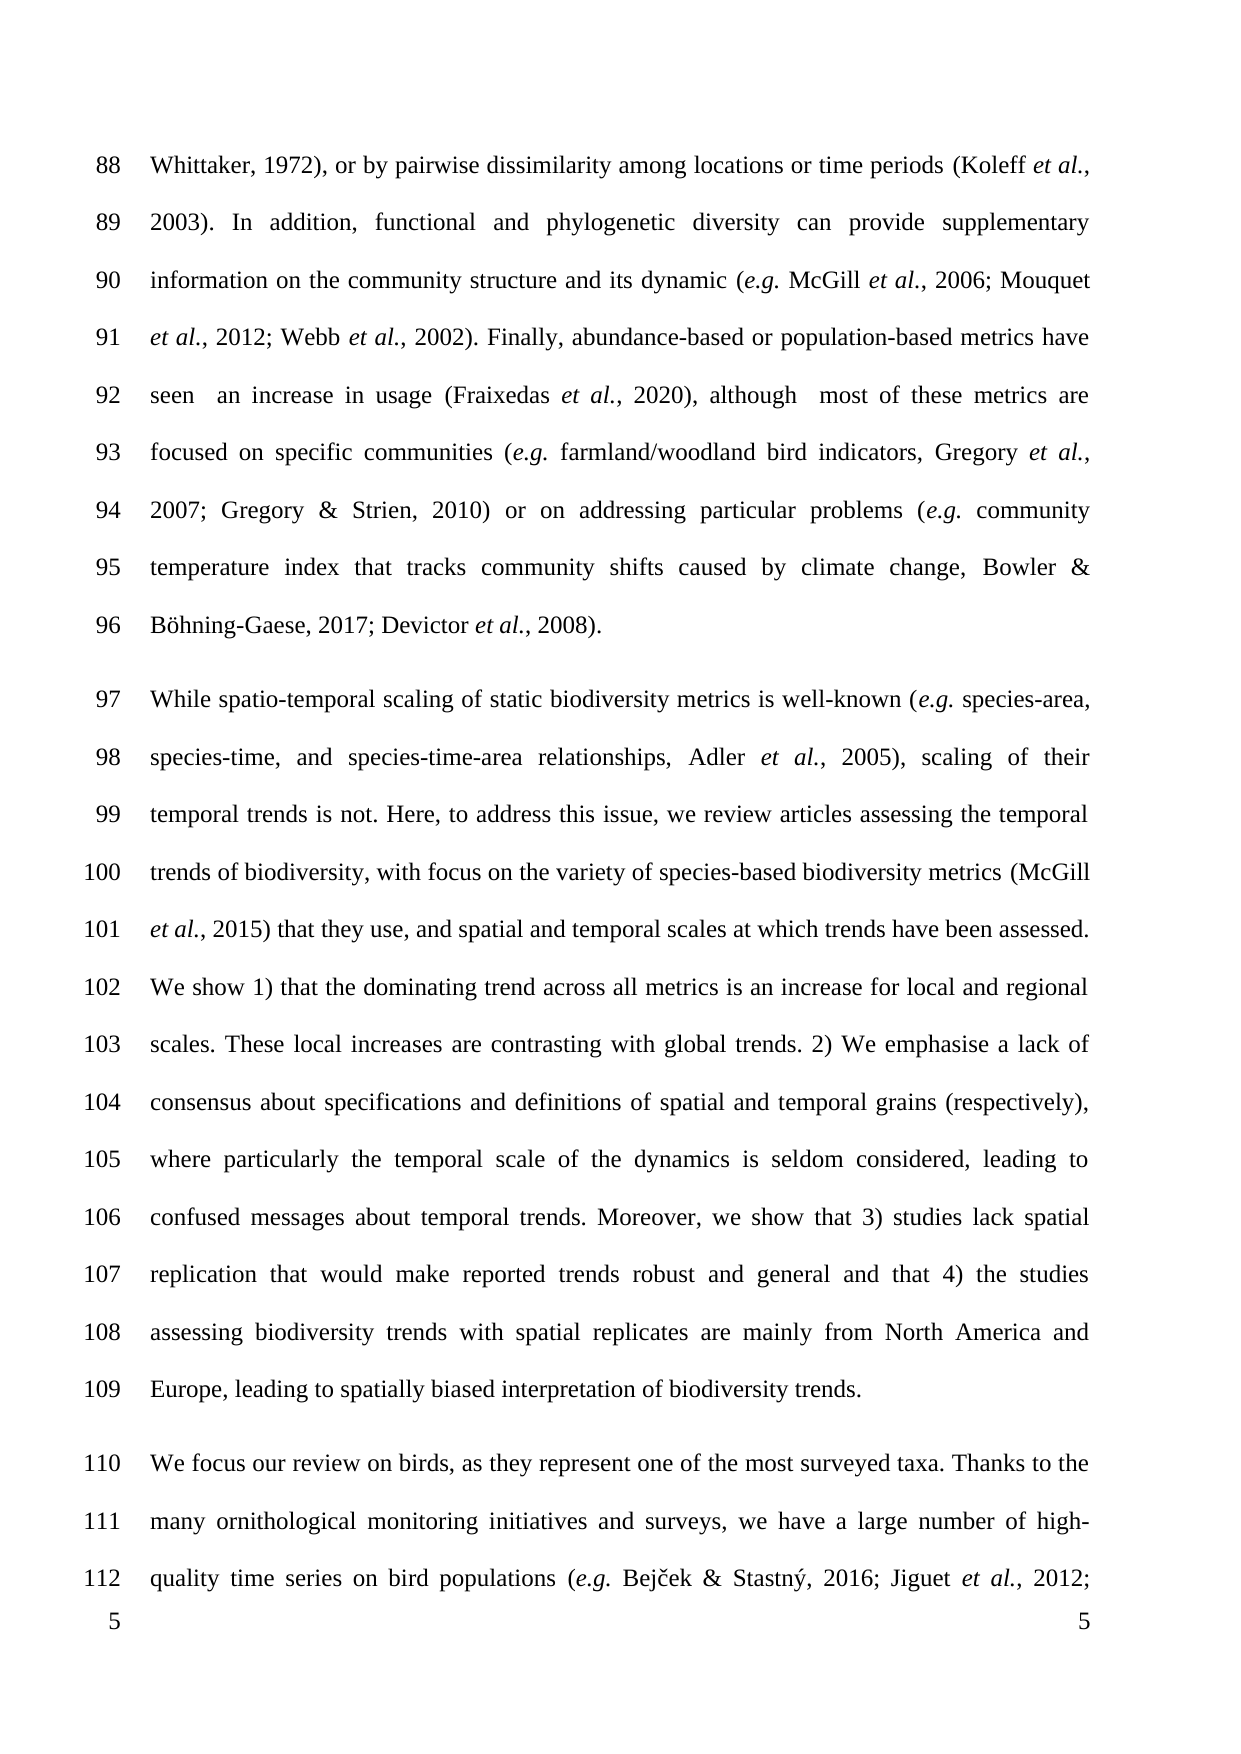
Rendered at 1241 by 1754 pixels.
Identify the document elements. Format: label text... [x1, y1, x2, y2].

text While spatio-temporal scaling of static biodiversity metrics is well-known (e.g. species-area, species-time, and species-time-area relationships, Adler et al., 2005), scaling of their temporal trends is not. Here, to address this issue, we review articles assessing the temporal trends of biodiversity, with focus on the variety of species-based biodiversity metrics (McGill et al., 2015) that they use, and spatial and temporal scales at which trends have been assessed. We show 1) that the dominating trend across all metrics is an increase for local and regional scales. These local increases are contrasting with global trends. 2) We emphasise a lack of consensus about specifications and definitions of spatial and temporal grains (respectively), where particularly the temporal scale of the dynamics is seldom considered, leading to confused messages about temporal trends. Moreover, we show that 3) studies lack spatial replication that would make reported trends robust and general and that 4) the studies assessing biodiversity trends with spatial replicates are mainly from North America and Europe, leading to spatially biased interpretation of biodiversity trends. [150, 684, 1090, 1403]
